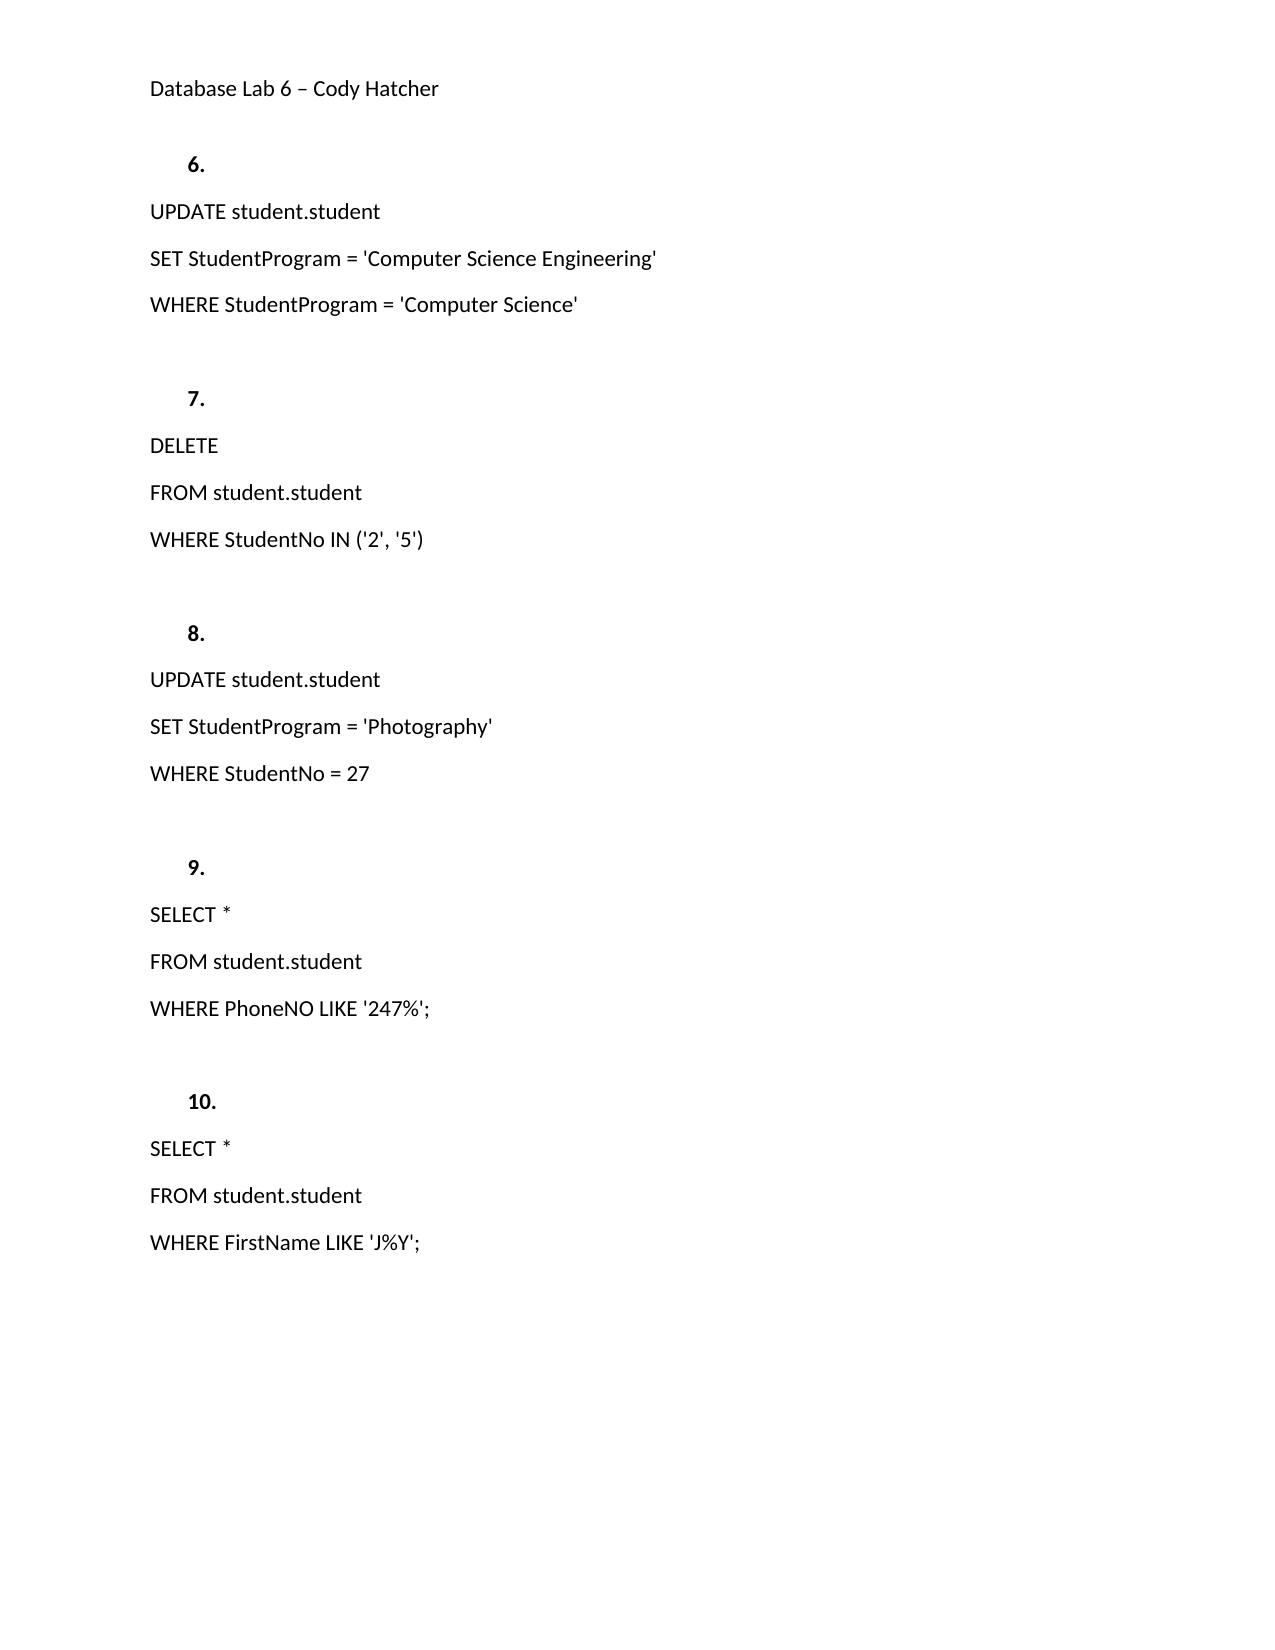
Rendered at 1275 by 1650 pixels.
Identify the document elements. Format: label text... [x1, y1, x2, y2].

text WHERE PhoneNO LIKE '247%'; [150, 994, 1125, 1022]
text FROM student.student [150, 1181, 1125, 1209]
text UPDATE student.student [150, 666, 1125, 694]
text UPDATE student.student [150, 197, 1125, 225]
text SELECT * [150, 900, 1125, 928]
text SET StudentProgram = 'Photography' [150, 712, 1125, 741]
text FROM student.student [150, 947, 1125, 975]
text FROM student.student [150, 478, 1125, 506]
text WHERE FirstName LIKE 'J%Y'; [150, 1228, 1125, 1256]
text SELECT * [150, 1134, 1125, 1162]
text SET StudentProgram = 'Computer Science Engineering' [150, 244, 1125, 272]
text DELETE [150, 431, 1125, 459]
text WHERE StudentNo = 27 [150, 759, 1125, 787]
text WHERE StudentProgram = 'Computer Science' [150, 291, 1125, 319]
text WHERE StudentNo IN ('2', '5') [150, 525, 1125, 553]
